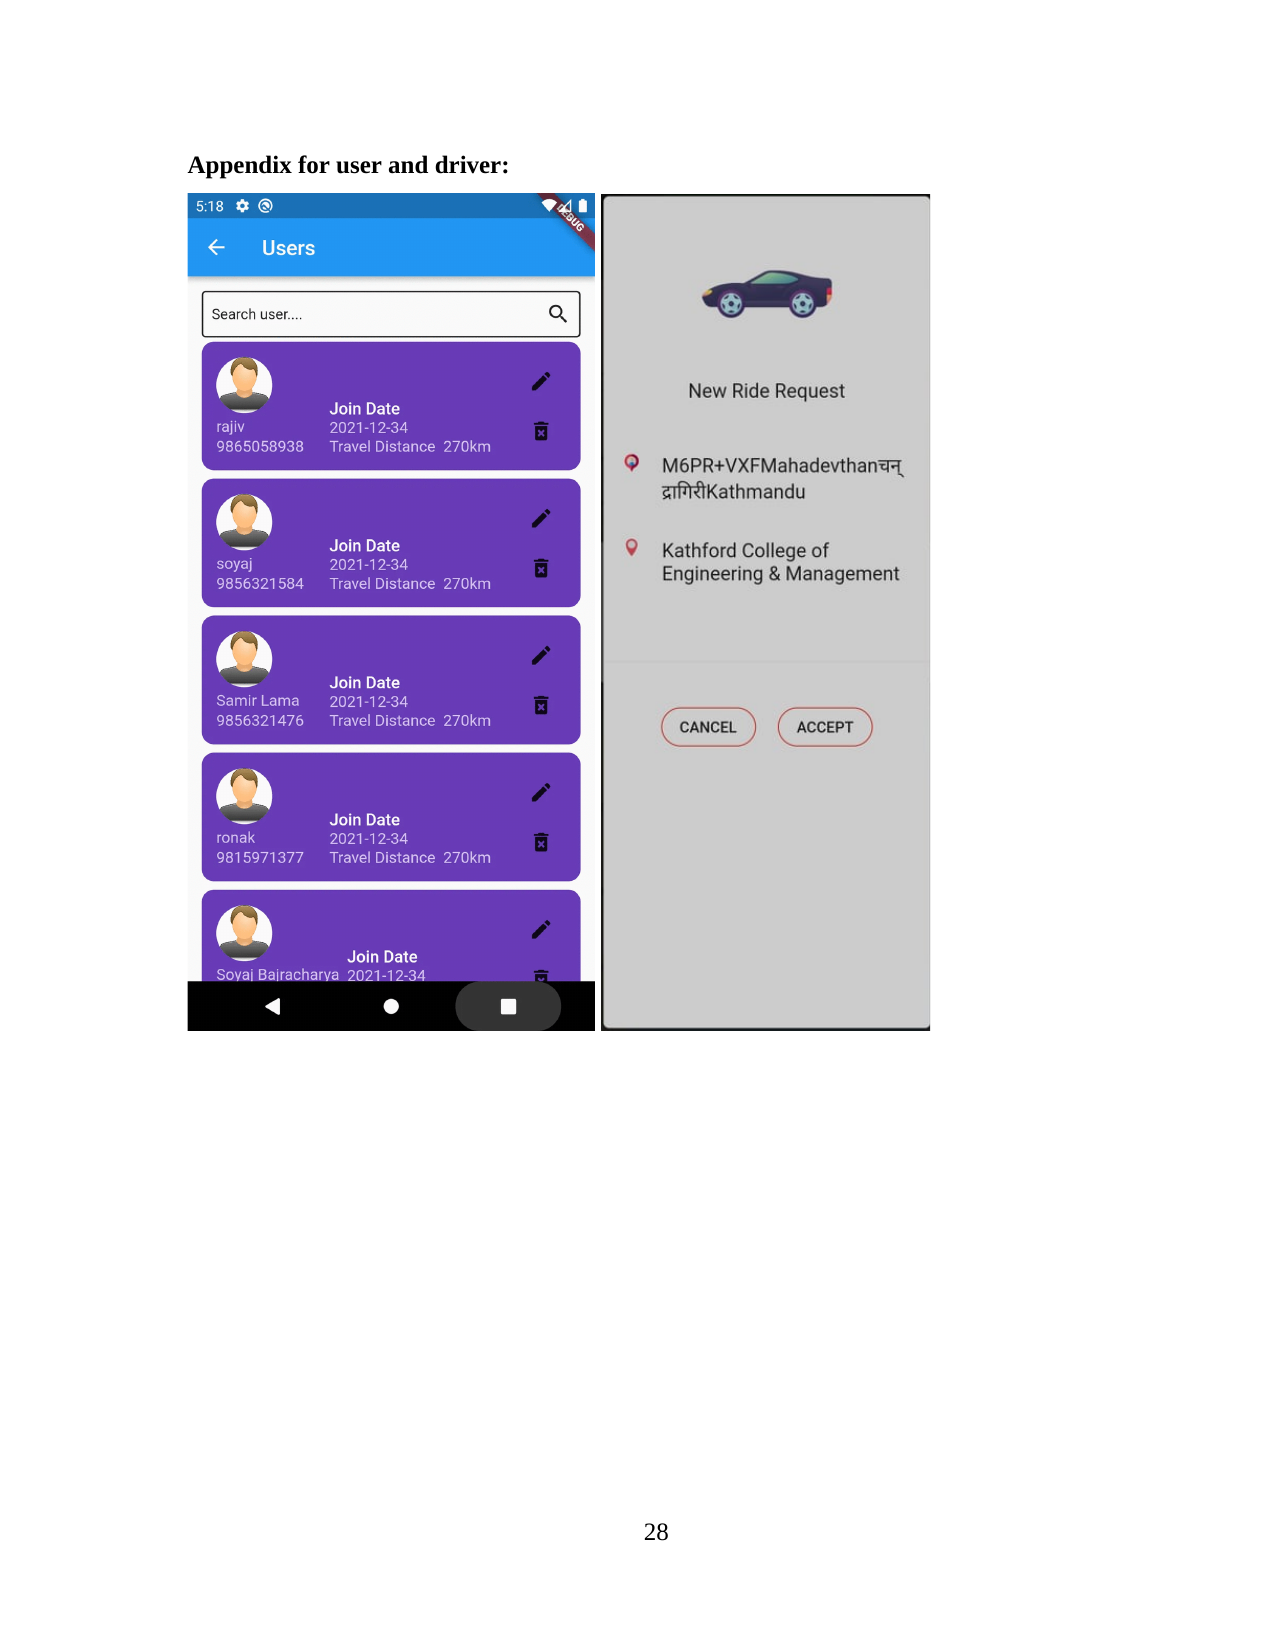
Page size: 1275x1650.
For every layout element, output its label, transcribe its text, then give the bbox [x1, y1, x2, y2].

text Appendix for user and driver: [187, 150, 1125, 179]
picture [601, 194, 930, 1031]
picture [187, 193, 595, 1031]
